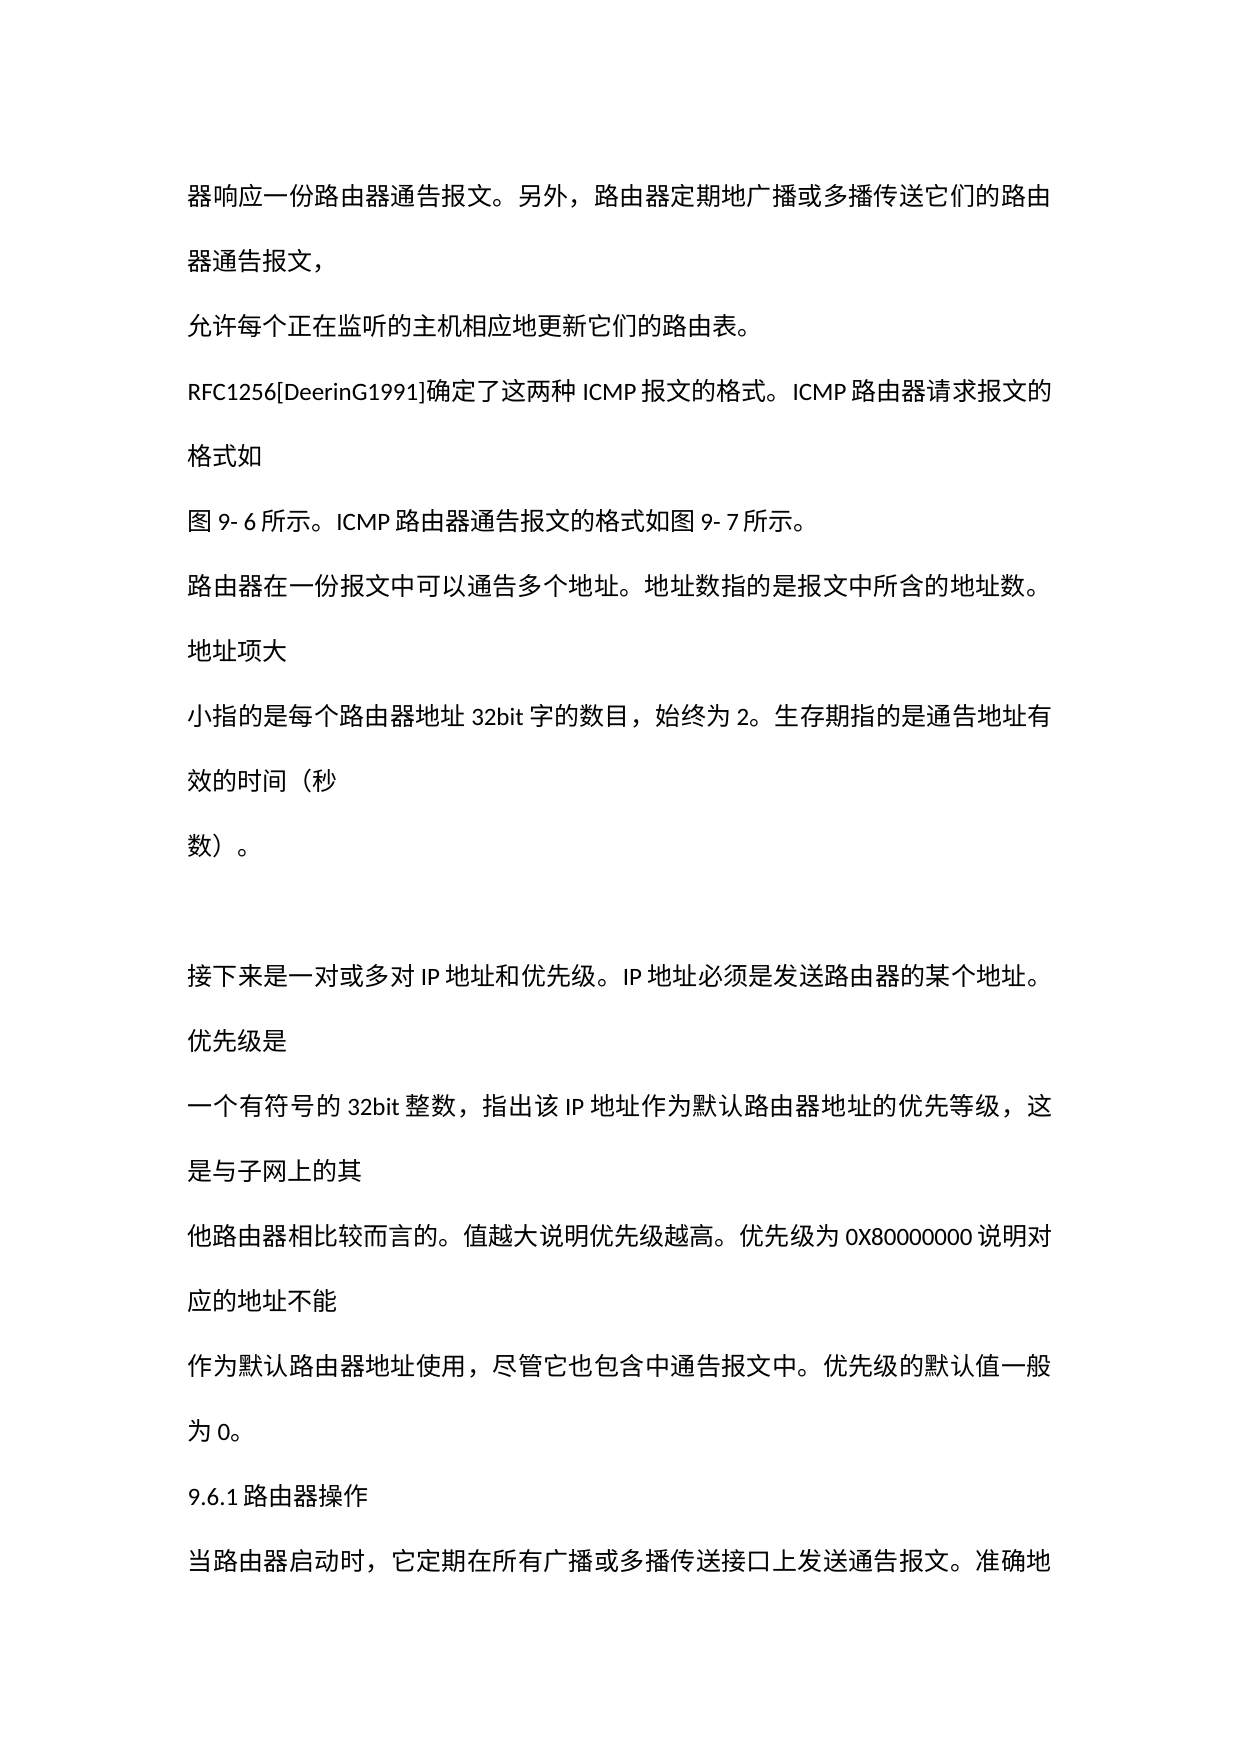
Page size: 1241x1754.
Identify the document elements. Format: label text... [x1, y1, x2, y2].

text 器响应一份路由器通告报文。另外，路由器定期地广播或多播传送它们的路由器通告报文， [187, 162, 1053, 292]
text 作为默认路由器地址使用，尽管它也包含中通告报文中。优先级的默认值一般为0。 [187, 1332, 1053, 1462]
text 允许每个正在监听的主机相应地更新它们的路由表。 [187, 292, 1053, 357]
text 小指的是每个路由器地址32bit字的数目，始终为2。生存期指的是通告地址有效的时间（秒 [187, 682, 1053, 812]
text 9.6.1路由器操作 [187, 1462, 1053, 1527]
text 路由器在一份报文中可以通告多个地址。地址数指的是报文中所含的地址数。地址项大 [187, 552, 1053, 682]
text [187, 1527, 1053, 1592]
text RFC1256[DeerinG1991]确定了这两种ICMP报文的格式。ICMP路由器请求报文的格式如 [187, 357, 1053, 487]
text 一个有符号的32bit整数，指出该IP地址作为默认路由器地址的优先等级，这是与子网上的其 [187, 1072, 1053, 1202]
text 接下来是一对或多对IP地址和优先级。IP地址必须是发送路由器的某个地址。优先级是 [187, 942, 1053, 1072]
text 数）。 [187, 812, 1053, 877]
text 图9- 6所示。ICMP路由器通告报文的格式如图9- 7所示。 [187, 487, 1053, 552]
text 他路由器相比较而言的。值越大说明优先级越高。优先级为0X80000000说明对应的地址不能 [187, 1202, 1053, 1332]
